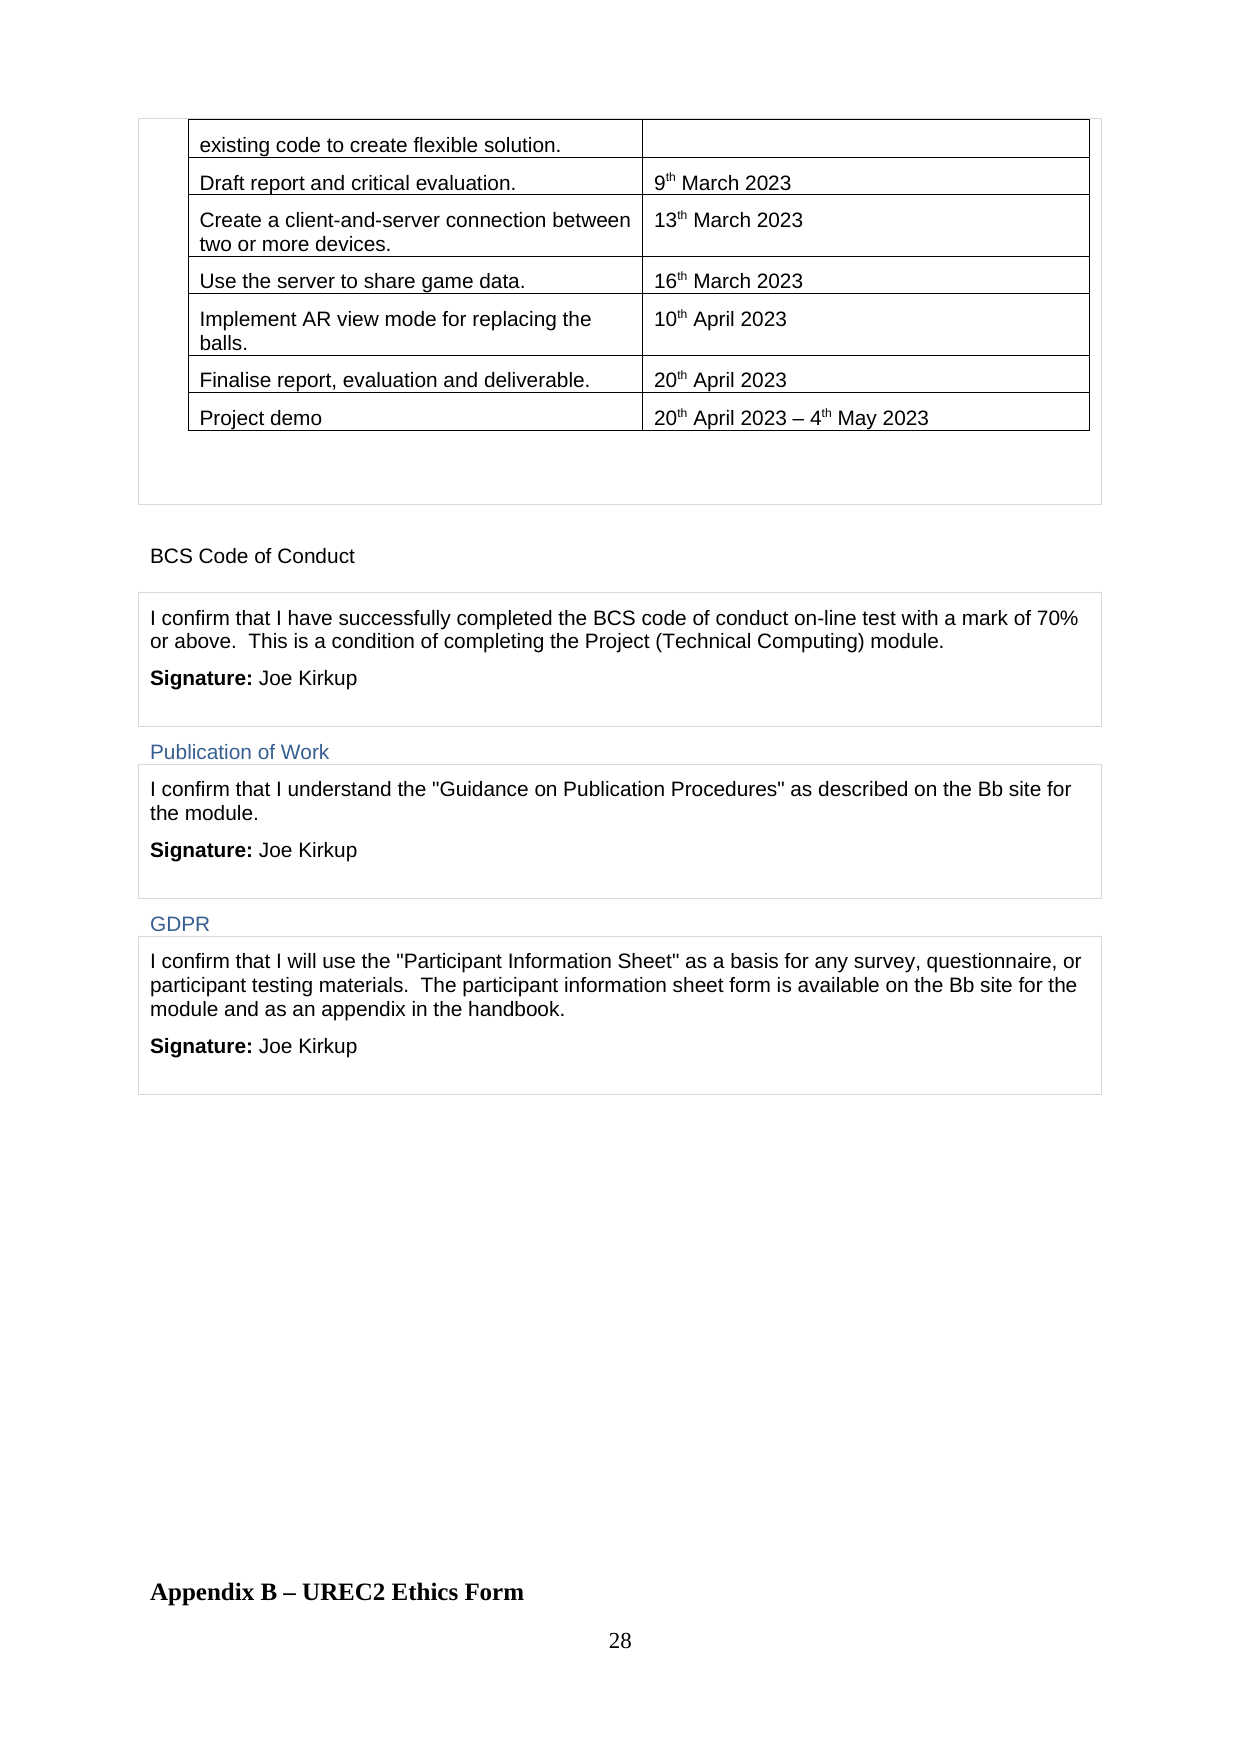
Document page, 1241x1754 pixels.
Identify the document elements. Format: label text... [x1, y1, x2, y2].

subtitle Appendix B – UREC2 Ethics Form [150, 1572, 965, 1606]
text BCS Code of Conduct [150, 543, 1090, 567]
table_header I confirm that I will use the "Participant Information Sheet" as a basis for any survey, questionnaire, or participant testing materials. The participant information sheet form is available on the Bb site for the module and as an appendix in the handbook. Signature: Joe Kirkup [139, 937, 1101, 1094]
table_header I confirm that I have successfully completed the BCS code of conduct on-line test with a mark of 70% or above. This is a condition of completing the Project (Technical Computing) module. Signature: Joe Kirkup [139, 593, 1101, 726]
table_header I confirm that I understand the "Guidance on Publication Procedures" as described on the Bb site for the module. Signature: Joe Kirkup [139, 765, 1101, 898]
subtitle Publication of Work [150, 740, 1090, 764]
subtitle GDPR [150, 912, 1090, 936]
table_header [139, 119, 1101, 504]
